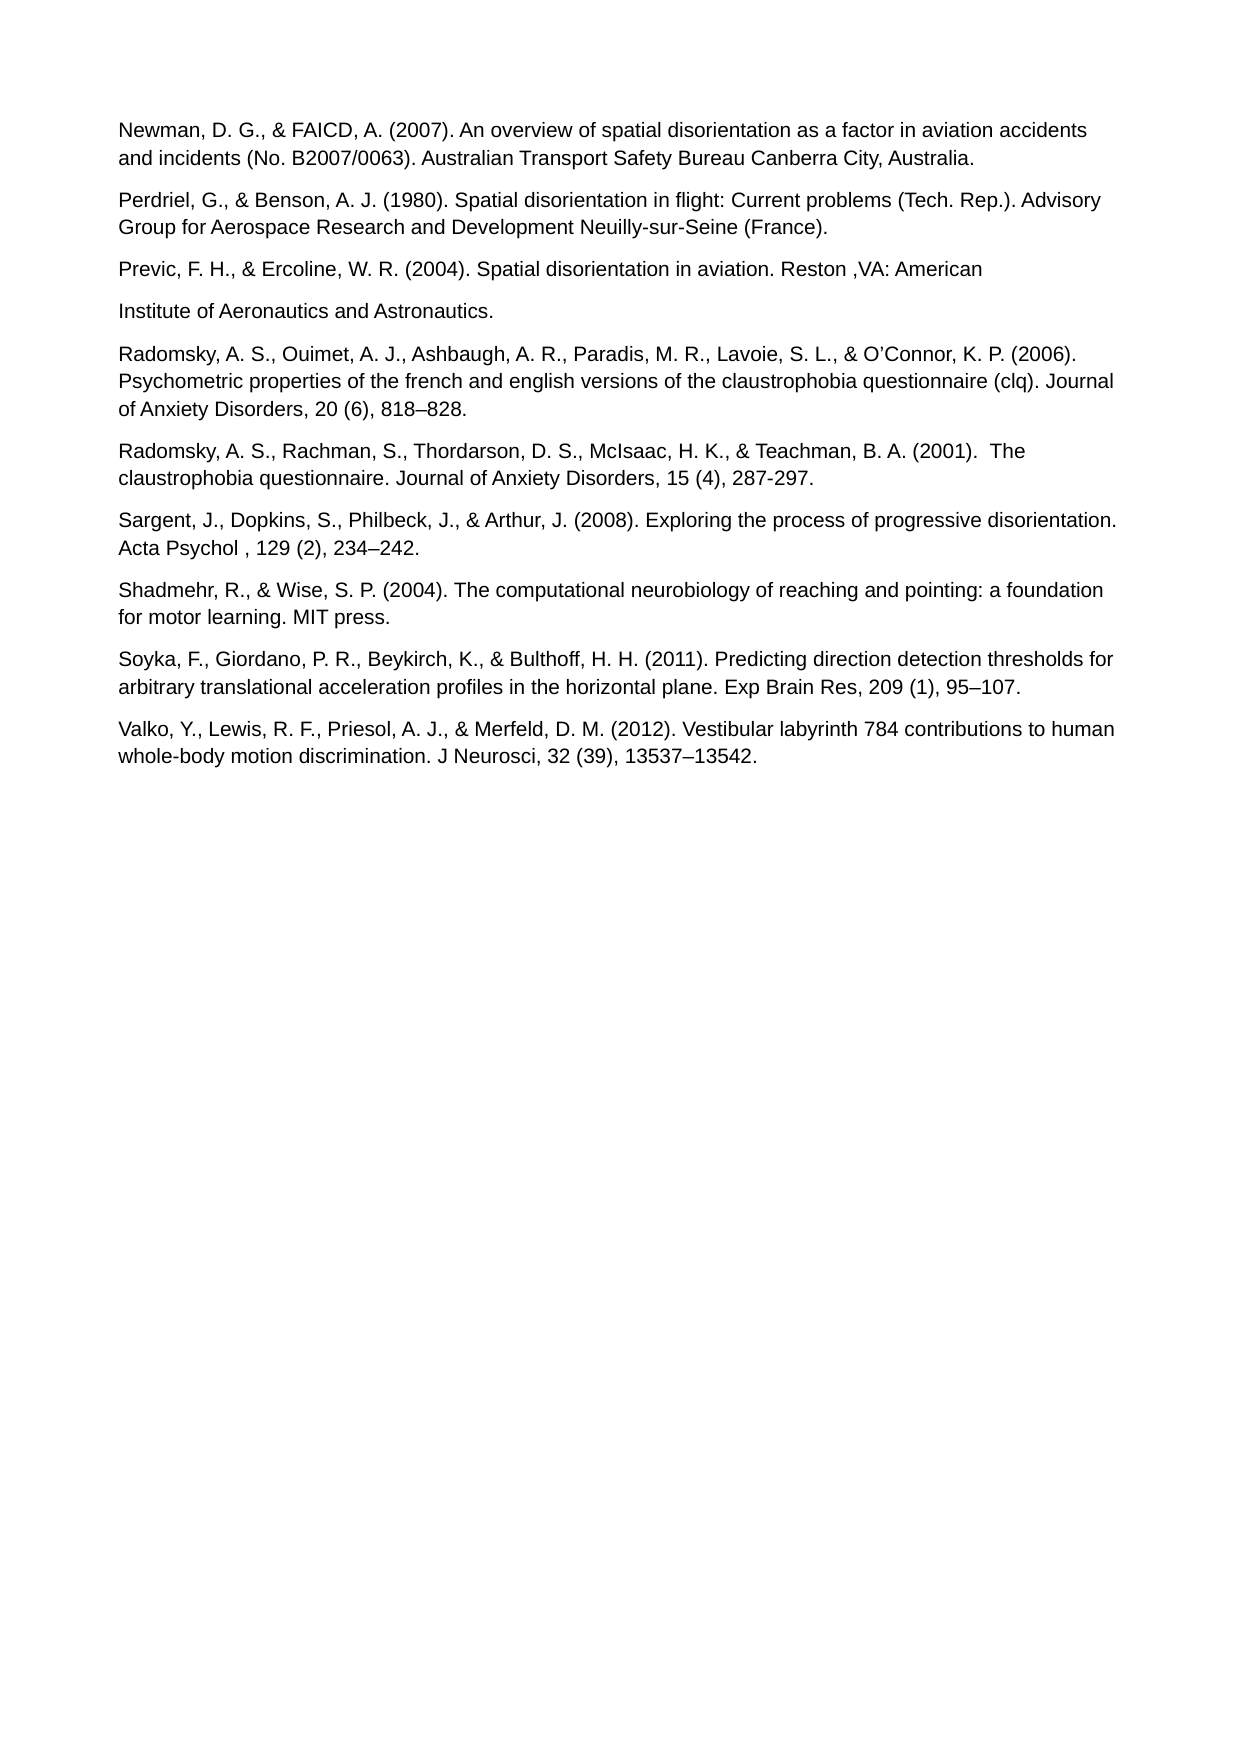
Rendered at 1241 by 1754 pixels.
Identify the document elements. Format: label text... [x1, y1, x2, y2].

text Radomsky, A. S., Ouimet, A. J., Ashbaugh, A. R., Paradis, M. R., Lavoie, S. L., & O’Connor, K. P. (2006). Psychometric properties of the french and english versions of the claustrophobia questionnaire (clq). Journal of Anxiety Disorders, 20 (6), 818–828. [118, 341, 1122, 420]
text Perdriel, G., & Benson, A. J. (1980). Spatial disorientation in flight: Current problems (Tech. Rep.). Advisory Group for Aerospace Research and Development Neuilly-sur-Seine (France). [118, 188, 1122, 239]
text Shadmehr, R., & Wise, S. P. (2004). The computational neurobiology of reaching and pointing: a foundation for motor learning. MIT press. [118, 578, 1122, 629]
text Soyka, F., Giordano, P. R., Beykirch, K., & Bulthoff, H. H. (2011). Predicting direction detection thresholds for arbitrary translational acceleration profiles in the horizontal plane. Exp Brain Res, 209 (1), 95–107. [118, 647, 1122, 699]
text Newman, D. G., & FAICD, A. (2007). An overview of spatial disorientation as a factor in aviation accidents and incidents (No. B2007/0063). Australian Transport Safety Bureau Canberra City, Australia. [118, 118, 1122, 169]
text Radomsky, A. S., Rachman, S., Thordarson, D. S., McIsaac, H. K., & Teachman, B. A. (2001). The claustrophobia questionnaire. Journal of Anxiety Disorders, 15 (4), 287-297. [118, 438, 1122, 490]
text Institute of Aeronautics and Astronautics. [118, 299, 1122, 323]
text Valko, Y., Lewis, R. F., Priesol, A. J., & Merfeld, D. M. (2012). Vestibular labyrinth 784 contributions to human whole-body motion discrimination. J Neurosci, 32 (39), 13537–13542. [118, 717, 1122, 768]
text Sargent, J., Dopkins, S., Philbeck, J., & Arthur, J. (2008). Exploring the process of progressive disorientation. Acta Psychol , 129 (2), 234–242. [118, 508, 1122, 559]
text Previc, F. H., & Ercoline, W. R. (2004). Spatial disorientation in aviation. Reston ,VA: American [118, 257, 1122, 281]
